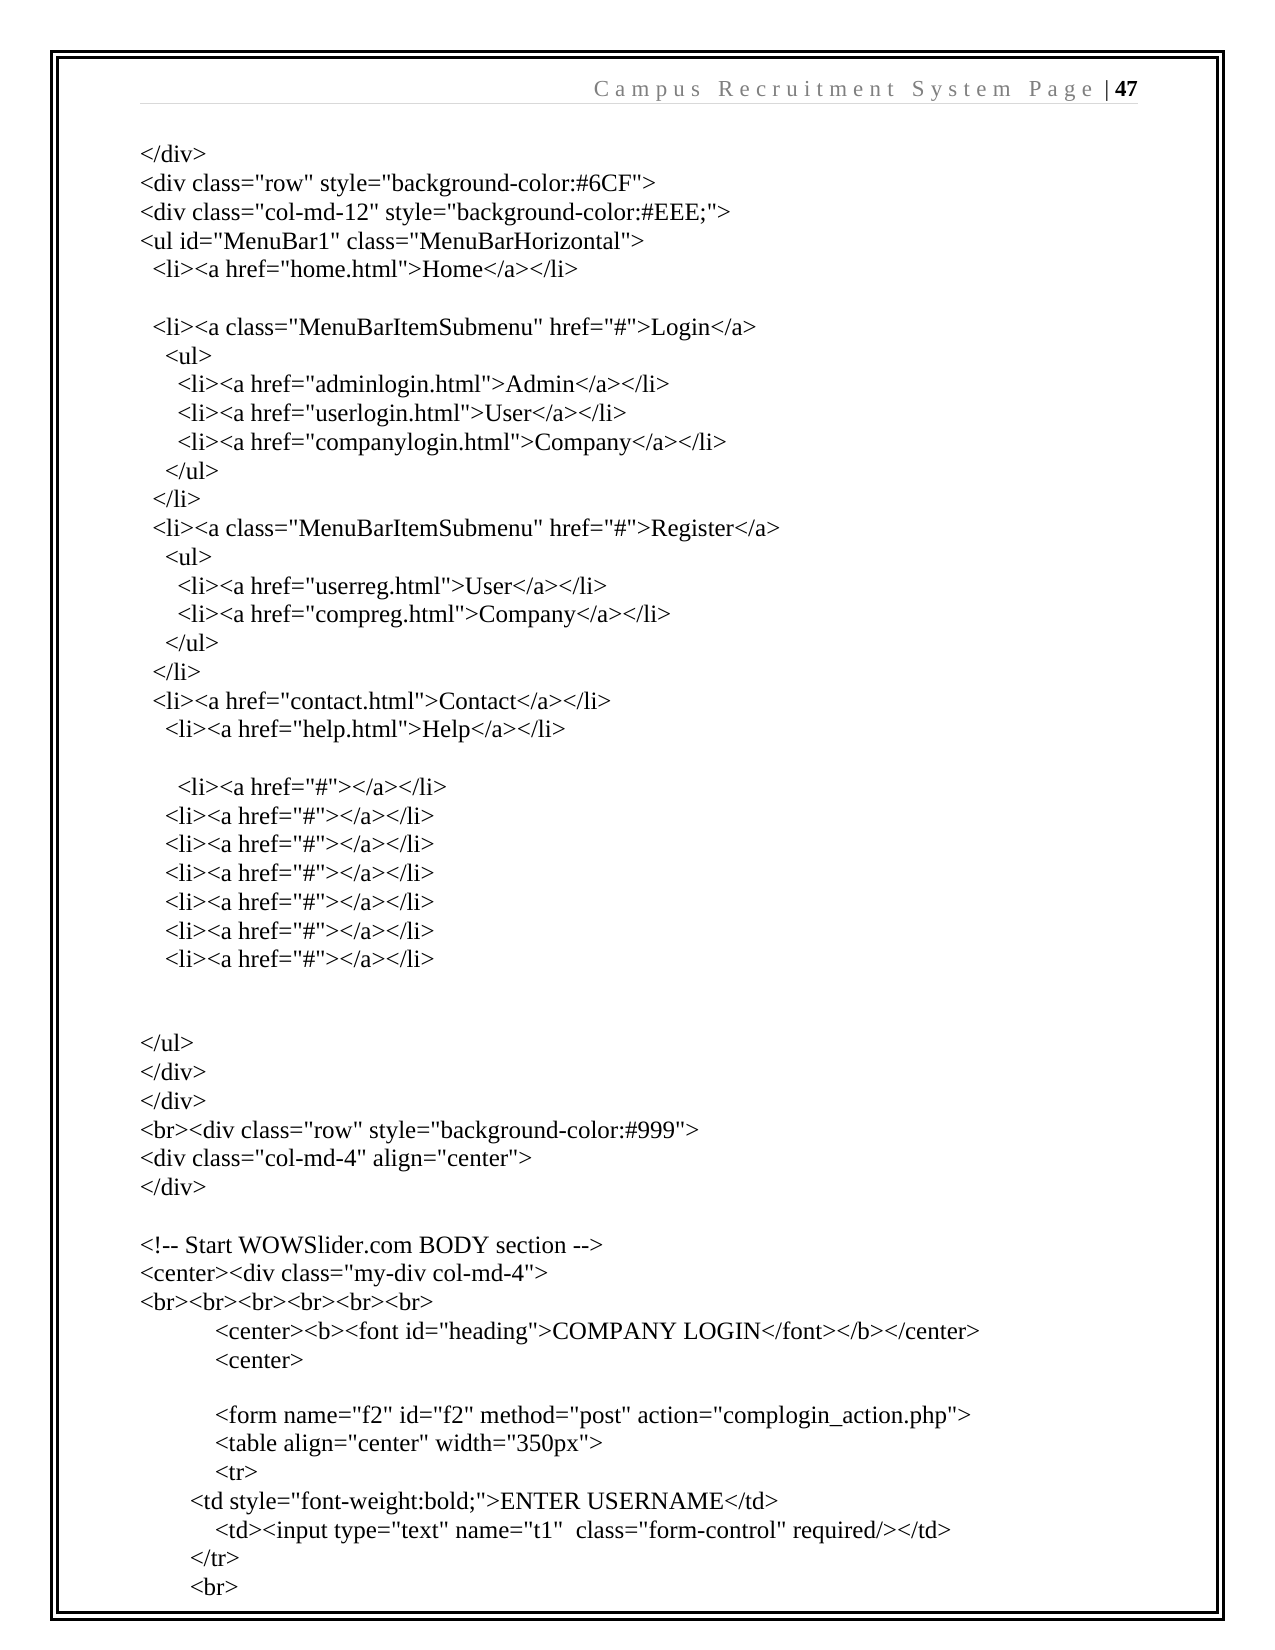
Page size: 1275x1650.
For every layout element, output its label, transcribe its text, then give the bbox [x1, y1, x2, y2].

text <br><div class="row" style="background-color:#999"> [139, 1115, 1138, 1143]
text <li><a class="MenuBarItemSubmenu" href="#">Register</a> [139, 513, 1138, 542]
text <li><a href="#"></a></li> [139, 829, 1138, 858]
text <center><b><font id="heading">COMPANY LOGIN</font></b></center> [139, 1316, 1138, 1345]
text <div class="col-md-12" style="background-color:#EEE;"> [139, 197, 1138, 226]
text </ul> [139, 456, 1138, 484]
text <center> [139, 1345, 1138, 1373]
text <li><a href="userlogin.html">User</a></li> [139, 398, 1138, 427]
text <li><a href="userreg.html">User</a></li> [139, 571, 1138, 599]
text <li><a href="compreg.html">Company</a></li> [139, 599, 1138, 628]
text </div> [139, 1057, 1138, 1086]
text <li><a href="companylogin.html">Company</a></li> [139, 427, 1138, 456]
text <li><a href="#"></a></li> [139, 801, 1138, 829]
text <li><a href="help.html">Help</a></li> [139, 714, 1138, 743]
text <td style="font-weight:bold;">ENTER USERNAME</td> [139, 1486, 1138, 1515]
text </ul> [139, 628, 1138, 657]
text <form name="f2" id="f2" method="post" action="complogin_action.php"> [139, 1400, 1138, 1428]
text <li><a href="#"></a></li> [139, 887, 1138, 916]
text <ul> [139, 341, 1138, 369]
text <div class="col-md-4" align="center"> [139, 1143, 1138, 1172]
text <ul id="MenuBar1" class="MenuBarHorizontal"> [139, 226, 1138, 254]
text <table align="center" width="350px"> [139, 1428, 1138, 1457]
text </li> [139, 657, 1138, 686]
text <li><a class="MenuBarItemSubmenu" href="#">Login</a> [139, 312, 1138, 341]
text </ul> [139, 1028, 1138, 1057]
text </div> [139, 1172, 1138, 1201]
text <li><a href="adminlogin.html">Admin</a></li> [139, 369, 1138, 398]
text <li><a href="home.html">Home</a></li> [139, 254, 1138, 283]
text <tr> [139, 1457, 1138, 1486]
text <li><a href="#"></a></li> [139, 772, 1138, 801]
text </div> [139, 139, 1138, 168]
text <li><a href="#"></a></li> [139, 944, 1138, 973]
text <td><input type="text" name="t1" class="form-control" required/></td> [139, 1515, 1138, 1543]
text <li><a href="contact.html">Contact</a></li> [139, 686, 1138, 714]
text <br> [139, 1572, 1138, 1601]
text <ul> [139, 542, 1138, 571]
text </tr> [139, 1543, 1138, 1572]
text </li> [139, 484, 1138, 513]
text <br><br><br><br><br><br> [139, 1287, 1138, 1316]
text <li><a href="#"></a></li> [139, 858, 1138, 887]
text <!-- Start WOWSlider.com BODY section --> [139, 1230, 1138, 1258]
text <div class="row" style="background-color:#6CF"> [139, 168, 1138, 197]
text <li><a href="#"></a></li> [139, 916, 1138, 944]
text </div> [139, 1086, 1138, 1115]
text <center><div class="my-div col-md-4"> [139, 1258, 1138, 1287]
